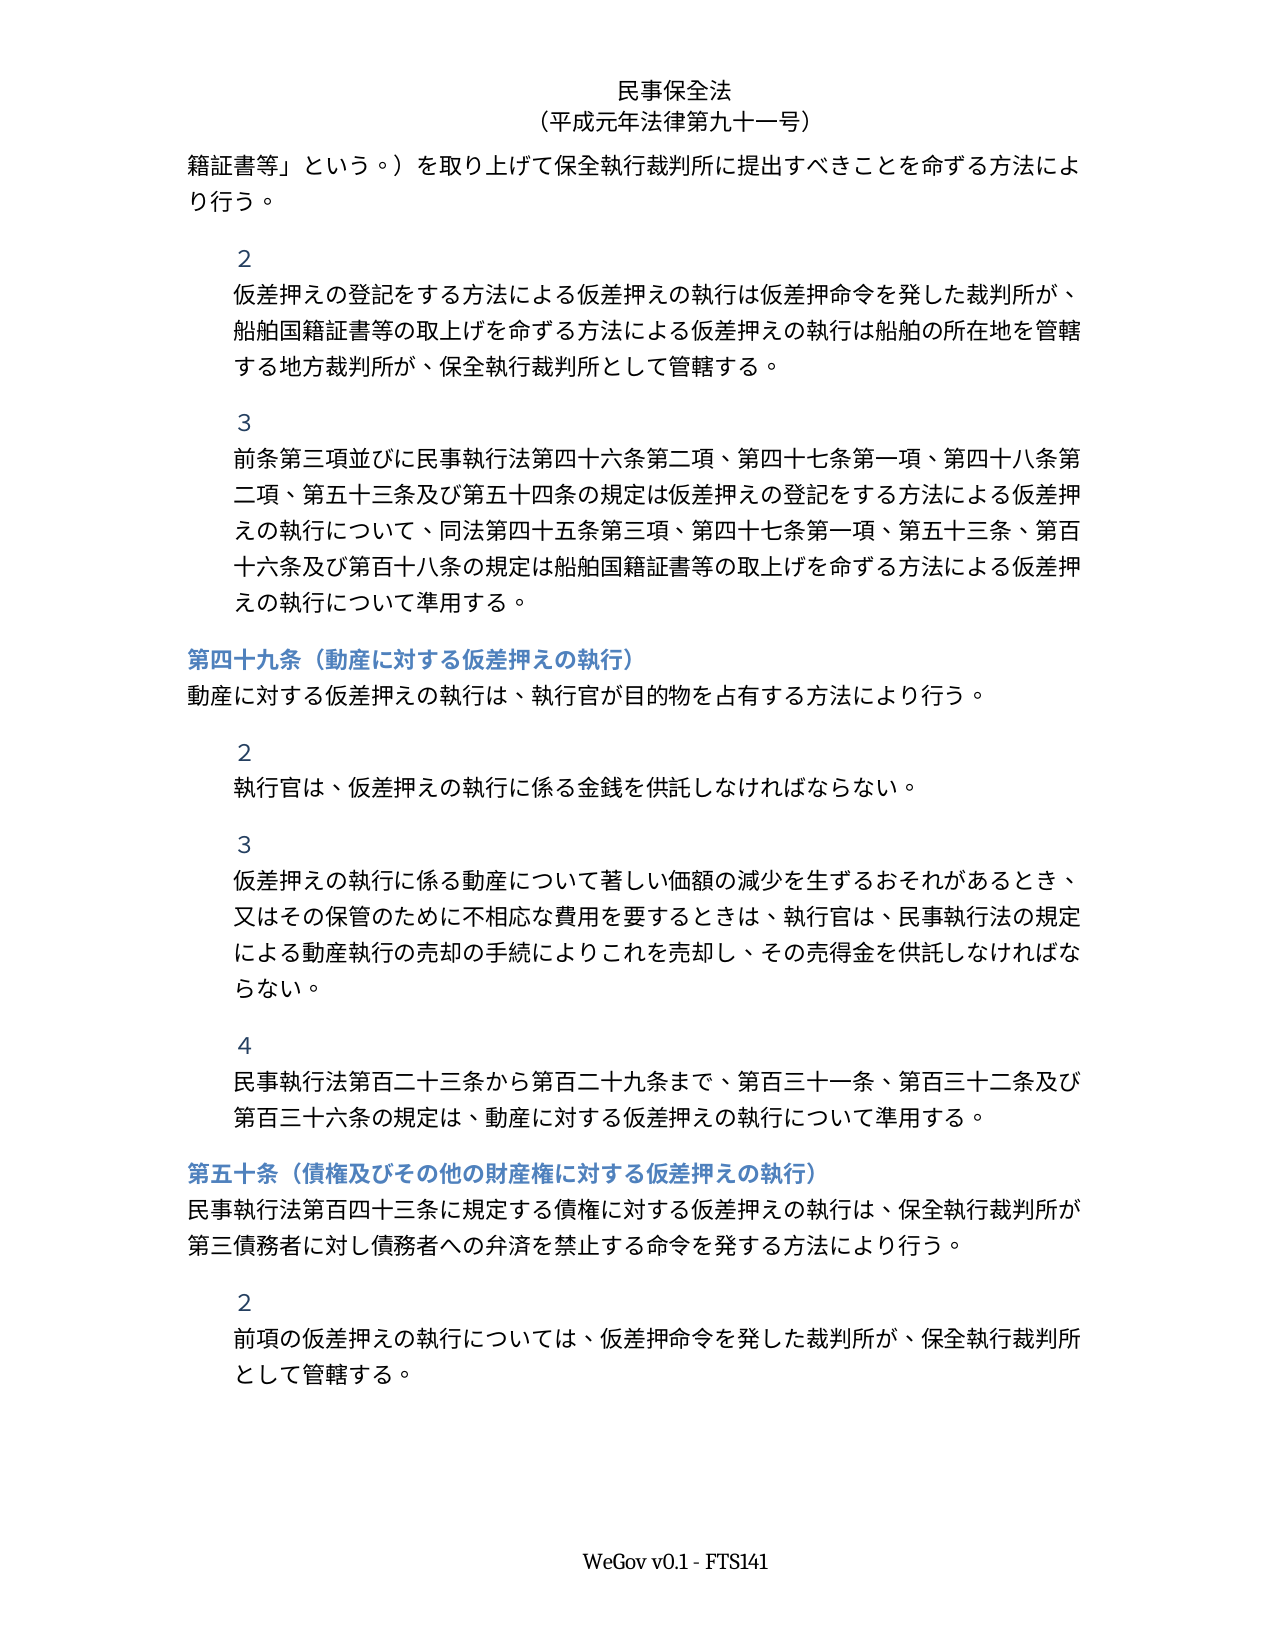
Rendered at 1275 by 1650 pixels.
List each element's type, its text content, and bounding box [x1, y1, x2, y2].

subtitle 第五十条（債権及びその他の財産権に対する仮差押えの執行） [187, 1158, 1087, 1189]
text 前項の仮差押えの執行については、仮差押命令を発した裁判所が、保全執行裁判所として管轄する。 [233, 1323, 1087, 1390]
subtitle ３ [233, 829, 1087, 860]
text 執行官は、仮差押えの執行に係る金銭を供託しなければならない。 [233, 772, 1087, 804]
text 仮差押えの執行に係る動産について著しい価額の減少を生ずるおそれがあるとき、又はその保管のために不相応な費用を要するときは、執行官は、民事執行法の規定による動産執行の売却の手続によりこれを売却し、その売得金を供託しなければならない。 [233, 865, 1087, 1004]
subtitle ２ [233, 736, 1087, 768]
subtitle 第四十九条（動産に対する仮差押えの執行） [187, 644, 1087, 675]
text 民事執行法第百二十三条から第百二十九条まで、第百三十一条、第百三十二条及び第百三十六条の規定は、動産に対する仮差押えの執行について準用する。 [233, 1066, 1087, 1133]
text 船舶に対する仮差押えの執行は、仮差押えの登記をする方法又は執行官に対し船舶の国籍を証する文書その他の船舶の航行のために必要な文書（以下この条において「船舶国籍証書等」という。）を取り上げて保全執行裁判所に提出すべきことを命ずる方法により行う。 [187, 150, 1087, 217]
text 動産に対する仮差押えの執行は、執行官が目的物を占有する方法により行う。 [187, 680, 1087, 711]
subtitle ２ [233, 243, 1087, 274]
subtitle ２ [233, 1287, 1087, 1318]
subtitle ３ [233, 407, 1087, 438]
text 民事執行法第百四十三条に規定する債権に対する仮差押えの執行は、保全執行裁判所が第三債務者に対し債務者への弁済を禁止する命令を発する方法により行う。 [187, 1194, 1087, 1261]
text 前条第三項並びに民事執行法第四十六条第二項、第四十七条第一項、第四十八条第二項、第五十三条及び第五十四条の規定は仮差押えの登記をする方法による仮差押えの執行について、同法第四十五条第三項、第四十七条第一項、第五十三条、第百十六条及び第百十八条の規定は船舶国籍証書等の取上げを命ずる方法による仮差押えの執行について準用する。 [233, 443, 1087, 618]
text 仮差押えの登記をする方法による仮差押えの執行は仮差押命令を発した裁判所が、船舶国籍証書等の取上げを命ずる方法による仮差押えの執行は船舶の所在地を管轄する地方裁判所が、保全執行裁判所として管轄する。 [233, 279, 1087, 382]
subtitle ４ [233, 1030, 1087, 1061]
